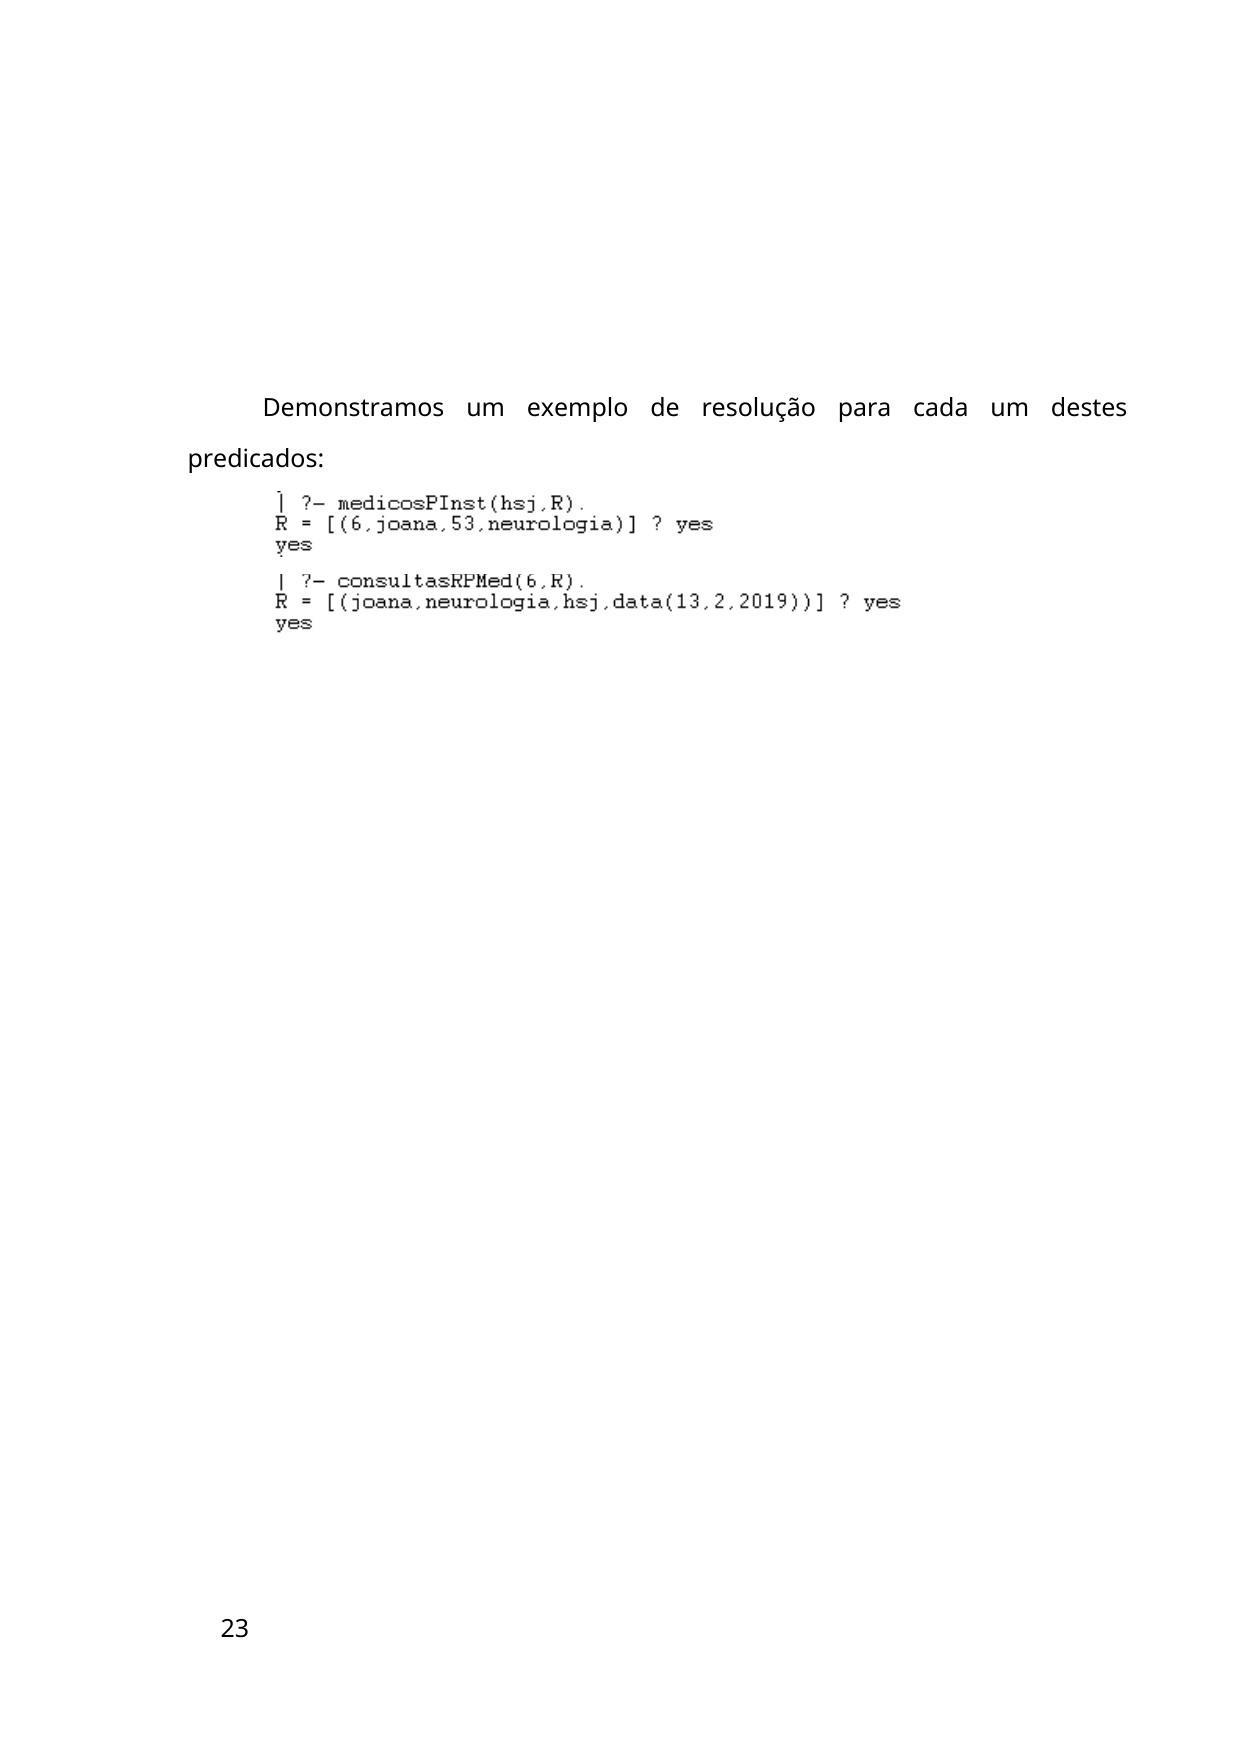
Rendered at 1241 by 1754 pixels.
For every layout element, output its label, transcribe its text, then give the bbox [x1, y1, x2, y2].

picture [262, 574, 916, 634]
text Demonstramos um exemplo de resolução para cada um destes predicados: [187, 389, 1128, 474]
picture [262, 491, 719, 557]
